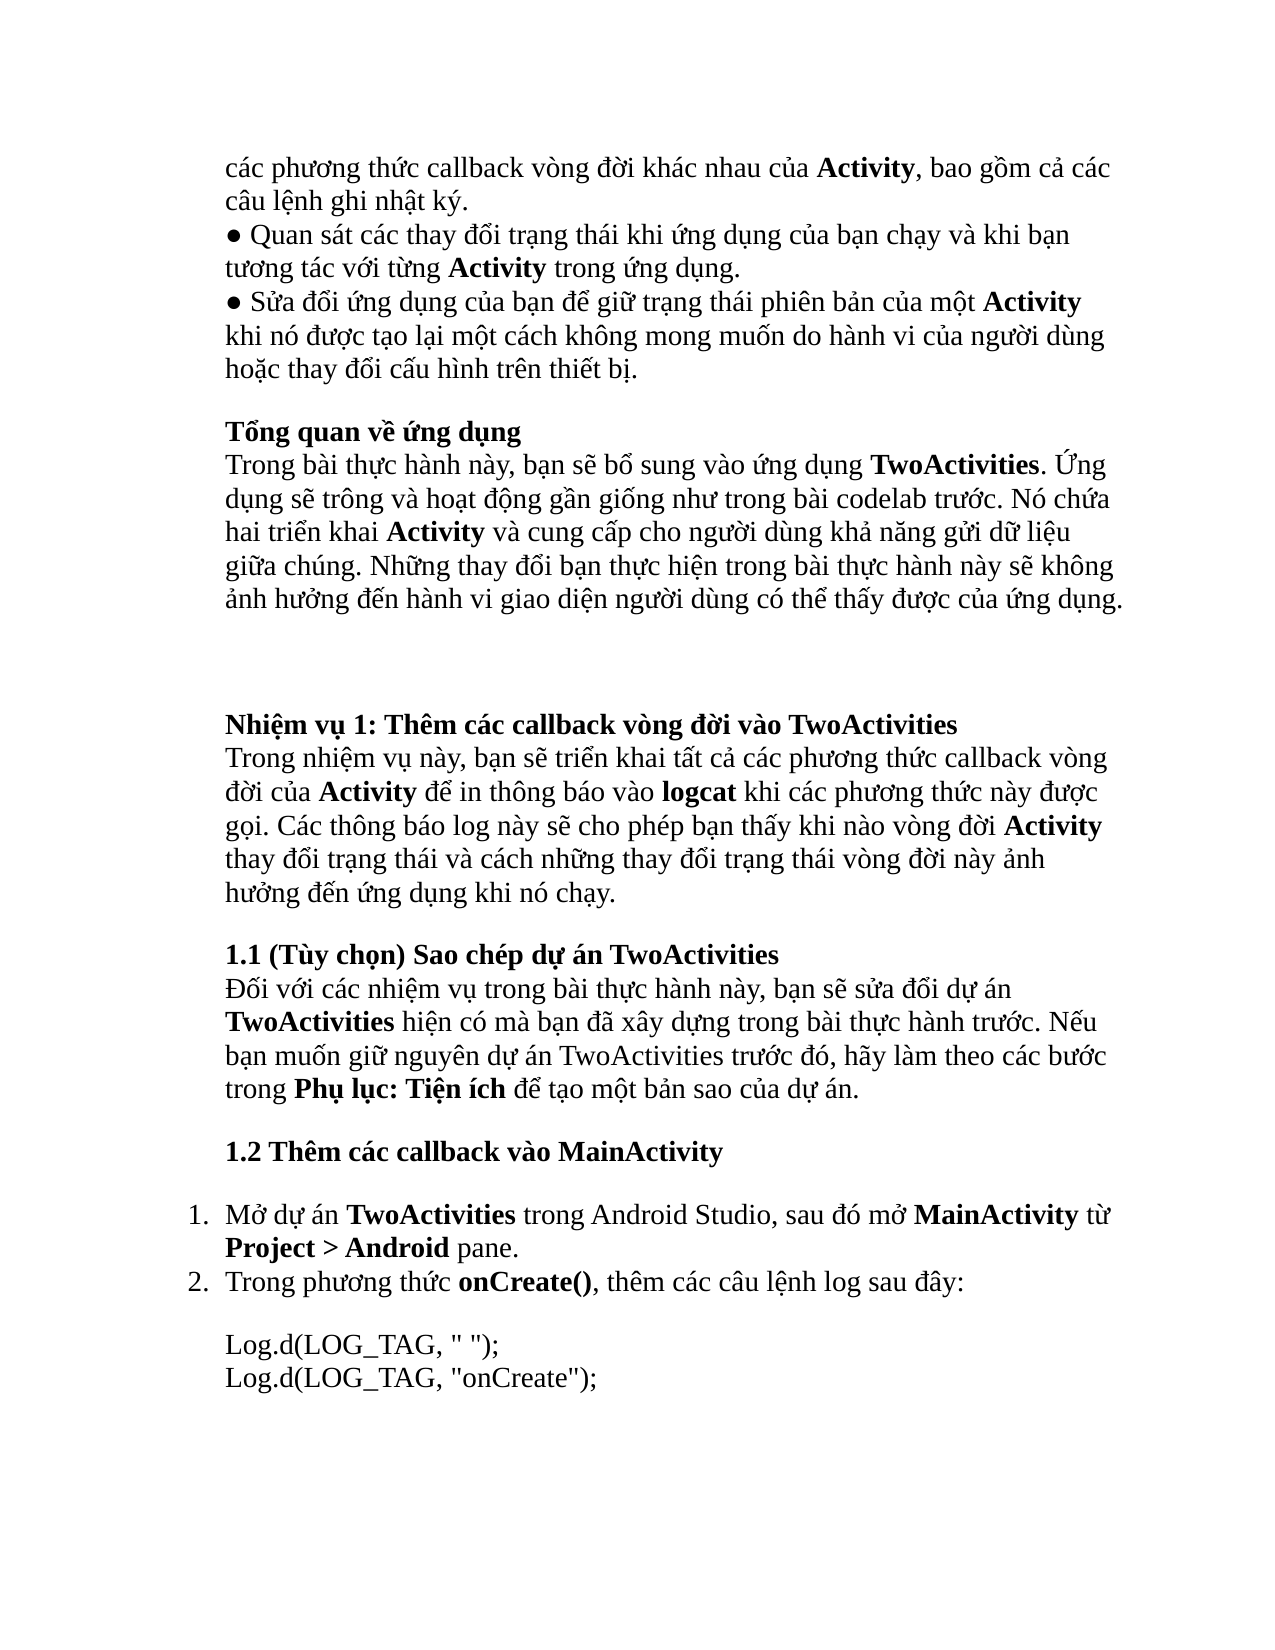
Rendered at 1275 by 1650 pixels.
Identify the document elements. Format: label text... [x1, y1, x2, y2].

list Trong phương thức onCreate(), thêm các câu lệnh log sau đây: [187, 1264, 1125, 1298]
text 1.1 (Tùy chọn) Sao chép dự án TwoActivities Đối với các nhiệm vụ trong bài thực hành này, bạn sẽ sửa đổi dự án TwoActivities hiện có mà bạn đã xây dựng trong bài thực hành trước. Nếu bạn muốn giữ nguyên dự án TwoActivities trước đó, hãy làm theo các bước trong Phụ lục: Tiện ích để tạo một bản sao của dự án. [225, 937, 1125, 1105]
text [225, 150, 1125, 385]
list Log.d(LOG_TAG, "onCreate"); [225, 1360, 1125, 1394]
list Mở dự án TwoActivities trong Android Studio, sau đó mở MainActivity từ Project > Android pane. [187, 1197, 1125, 1264]
text Nhiệm vụ 1: Thêm các callback vòng đời vào TwoActivities Trong nhiệm vụ này, bạn sẽ triển khai tất cả các phương thức callback vòng đời của Activity để in thông báo vào logcat khi các phương thức này được gọi. Các thông báo log này sẽ cho phép bạn thấy khi nào vòng đời Activity thay đổi trạng thái và cách những thay đổi trạng thái vòng đời này ảnh hưởng đến ứng dụng khi nó chạy. [225, 707, 1125, 908]
text Tổng quan về ứng dụng Trong bài thực hành này, bạn sẽ bổ sung vào ứng dụng TwoActivities. Ứng dụng sẽ trông và hoạt động gần giống như trong bài codelab trước. Nó chứa hai triển khai Activity và cung cấp cho người dùng khả năng gửi dữ liệu giữa chúng. Những thay đổi bạn thực hiện trong bài thực hành này sẽ không ảnh hưởng đến hành vi giao diện người dùng có thể thấy được của ứng dụng. [225, 414, 1125, 615]
text 1.2 Thêm các callback vào MainActivity [225, 1134, 1125, 1168]
list Log.d(LOG_TAG, " "); [225, 1327, 1125, 1360]
